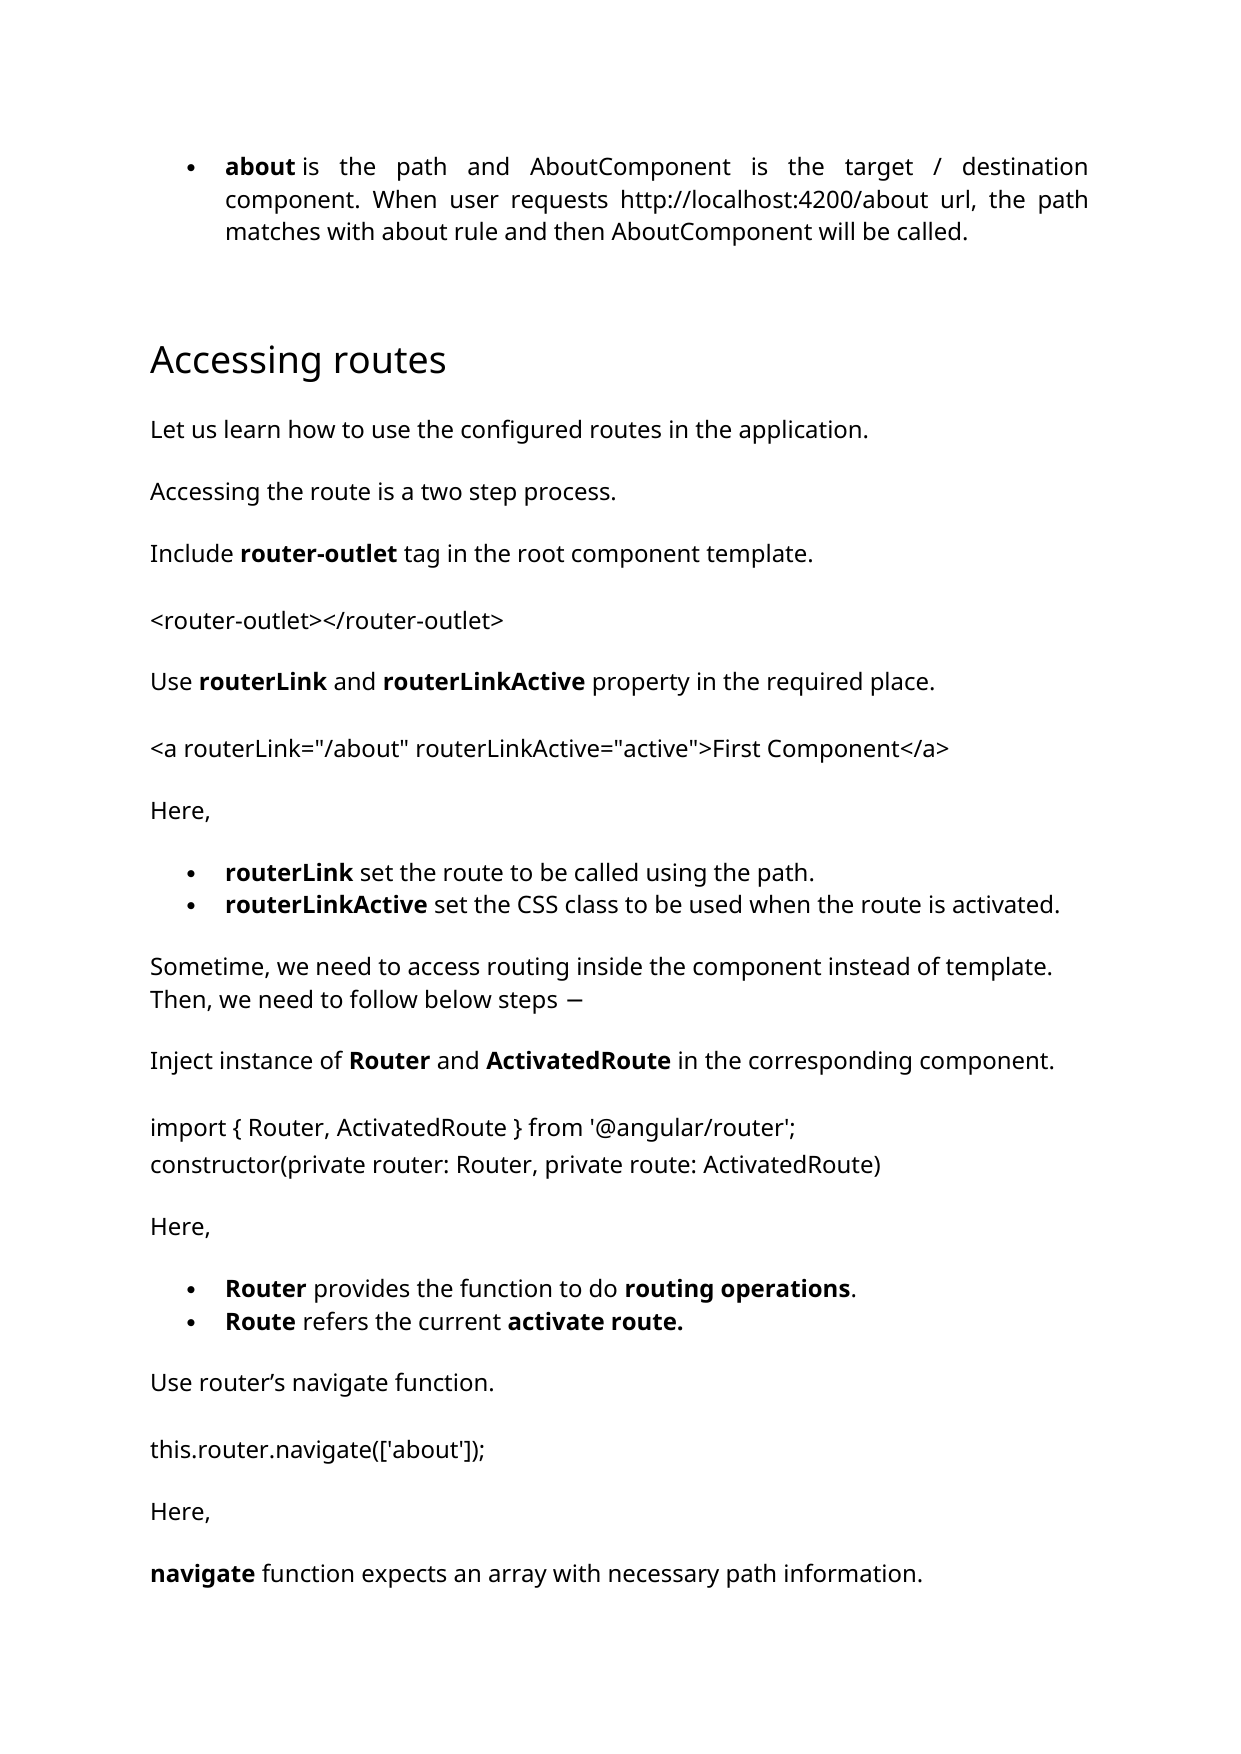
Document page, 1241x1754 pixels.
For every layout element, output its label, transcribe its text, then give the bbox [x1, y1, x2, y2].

text Here, [150, 1495, 1090, 1527]
text Sometime, we need to access routing inside the component instead of template. Then, we need to follow below steps − [150, 950, 1090, 1015]
text Accessing the route is a two step process. [150, 475, 1090, 508]
text <router-outlet></router-outlet> [150, 598, 1090, 636]
text Use router’s navigate function. [150, 1366, 1090, 1399]
text constructor(private router: Router, private route: ActivatedRoute) [150, 1143, 1090, 1181]
text Inject instance of Router and ActivatedRoute in the corresponding component. [150, 1044, 1090, 1077]
list Route refers the current activate route. [187, 1304, 1090, 1337]
list routerLinkActive set the CSS class to be used when the route is activated. [187, 888, 1090, 921]
text navigate function expects an array with necessary path information. [150, 1556, 1090, 1589]
text this.router.navigate(['about']); [150, 1428, 1090, 1466]
list routerLink set the route to be called using the path. [187, 855, 1090, 888]
text import { Router, ActivatedRoute } from '@angular/router'; [150, 1106, 1090, 1143]
text <a routerLink="/about" routerLinkActive="active">First Component</a> [150, 727, 1090, 764]
text Here, [150, 1210, 1090, 1243]
text Use routerLink and routerLinkActive property in the required place. [150, 665, 1090, 698]
text Accessing routes [150, 333, 1090, 384]
text Here, [150, 794, 1090, 826]
list about is the path and AboutComponent is the target / destination component. When user requests http://localhost:4200/about url, the path matches with about rule and then AboutComponent will be called. [187, 150, 1090, 248]
list Router provides the function to do routing operations. [187, 1272, 1090, 1304]
text Include router-outlet tag in the root component template. [150, 537, 1090, 569]
text Let us learn how to use the configured routes in the application. [150, 413, 1090, 446]
